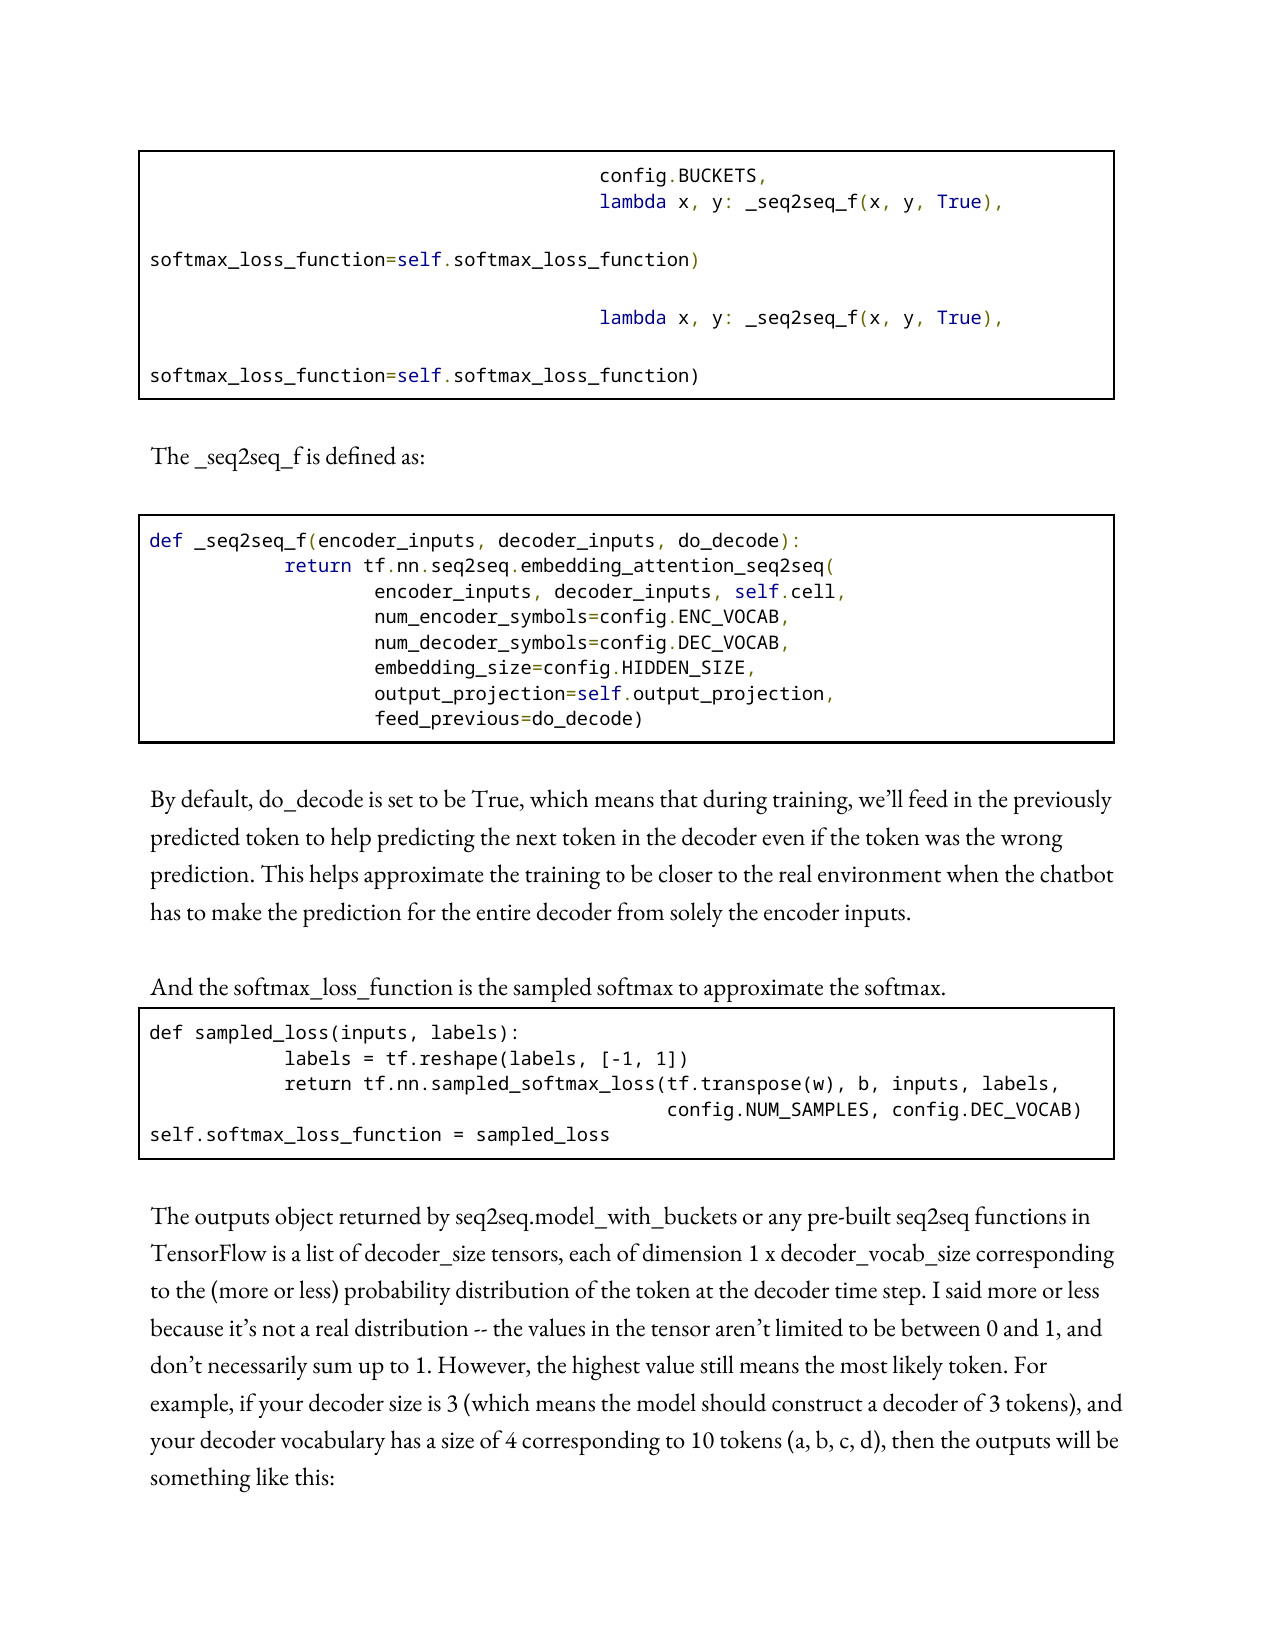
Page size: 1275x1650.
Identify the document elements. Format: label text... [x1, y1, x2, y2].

text By default, do_decode is set to be True, which means that during training, we’ll feed in the previously predicted token to help predicting the next token in the decoder even if the token was the wrong prediction. This helps approximate the training to be closer to the real environment when the chatbot has to make the prediction for the entire decoder from solely the encoder inputs. [150, 783, 1125, 927]
text The _seq2seq_f is defined as: [150, 439, 1125, 472]
table_header def sampled_loss(inputs, labels): labels = tf.reshape(labels, [-1, 1]) return tf.nn.sampled_softmax_loss(tf.transpose(w), b, inputs, labels, config.NUM_SAMPLES, config.DEC_VOCAB) self.softmax_loss_function = sampled_loss [140, 1009, 1113, 1158]
text The outputs object returned by seq2seq.model_with_buckets or any pre-built seq2seq functions in TensorFlow is a list of decoder_size tensors, each of dimension 1 x decoder_vocab_size corresponding to the (more or less) probability distribution of the token at the decoder time step. I said more or less because it’s not a real distribution -- the values in the tensor aren’t limited to be between 0 and 1, and don’t necessarily sum up to 1. However, the highest value still means the most likely token. For example, if your decoder size is 3 (which means the model should construct a decoder of 3 tokens), and your decoder vocabulary has a size of 4 corresponding to 10 tokens (a, b, c, d), then the outputs will be something like this: [150, 1199, 1125, 1493]
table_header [140, 152, 1113, 398]
table_header def _seq2seq_f(encoder_inputs, decoder_inputs, do_decode): return tf.nn.seq2seq.embedding_attention_seq2seq( encoder_inputs, decoder_inputs, self.cell, num_encoder_symbols=config.ENC_VOCAB, num_decoder_symbols=config.DEC_VOCAB, embedding_size=config.HIDDEN_SIZE, output_projection=self.output_projection, feed_previous=do_decode) [140, 516, 1113, 741]
text And the softmax_loss_function is the sampled softmax to approximate the softmax. [150, 970, 1125, 1002]
